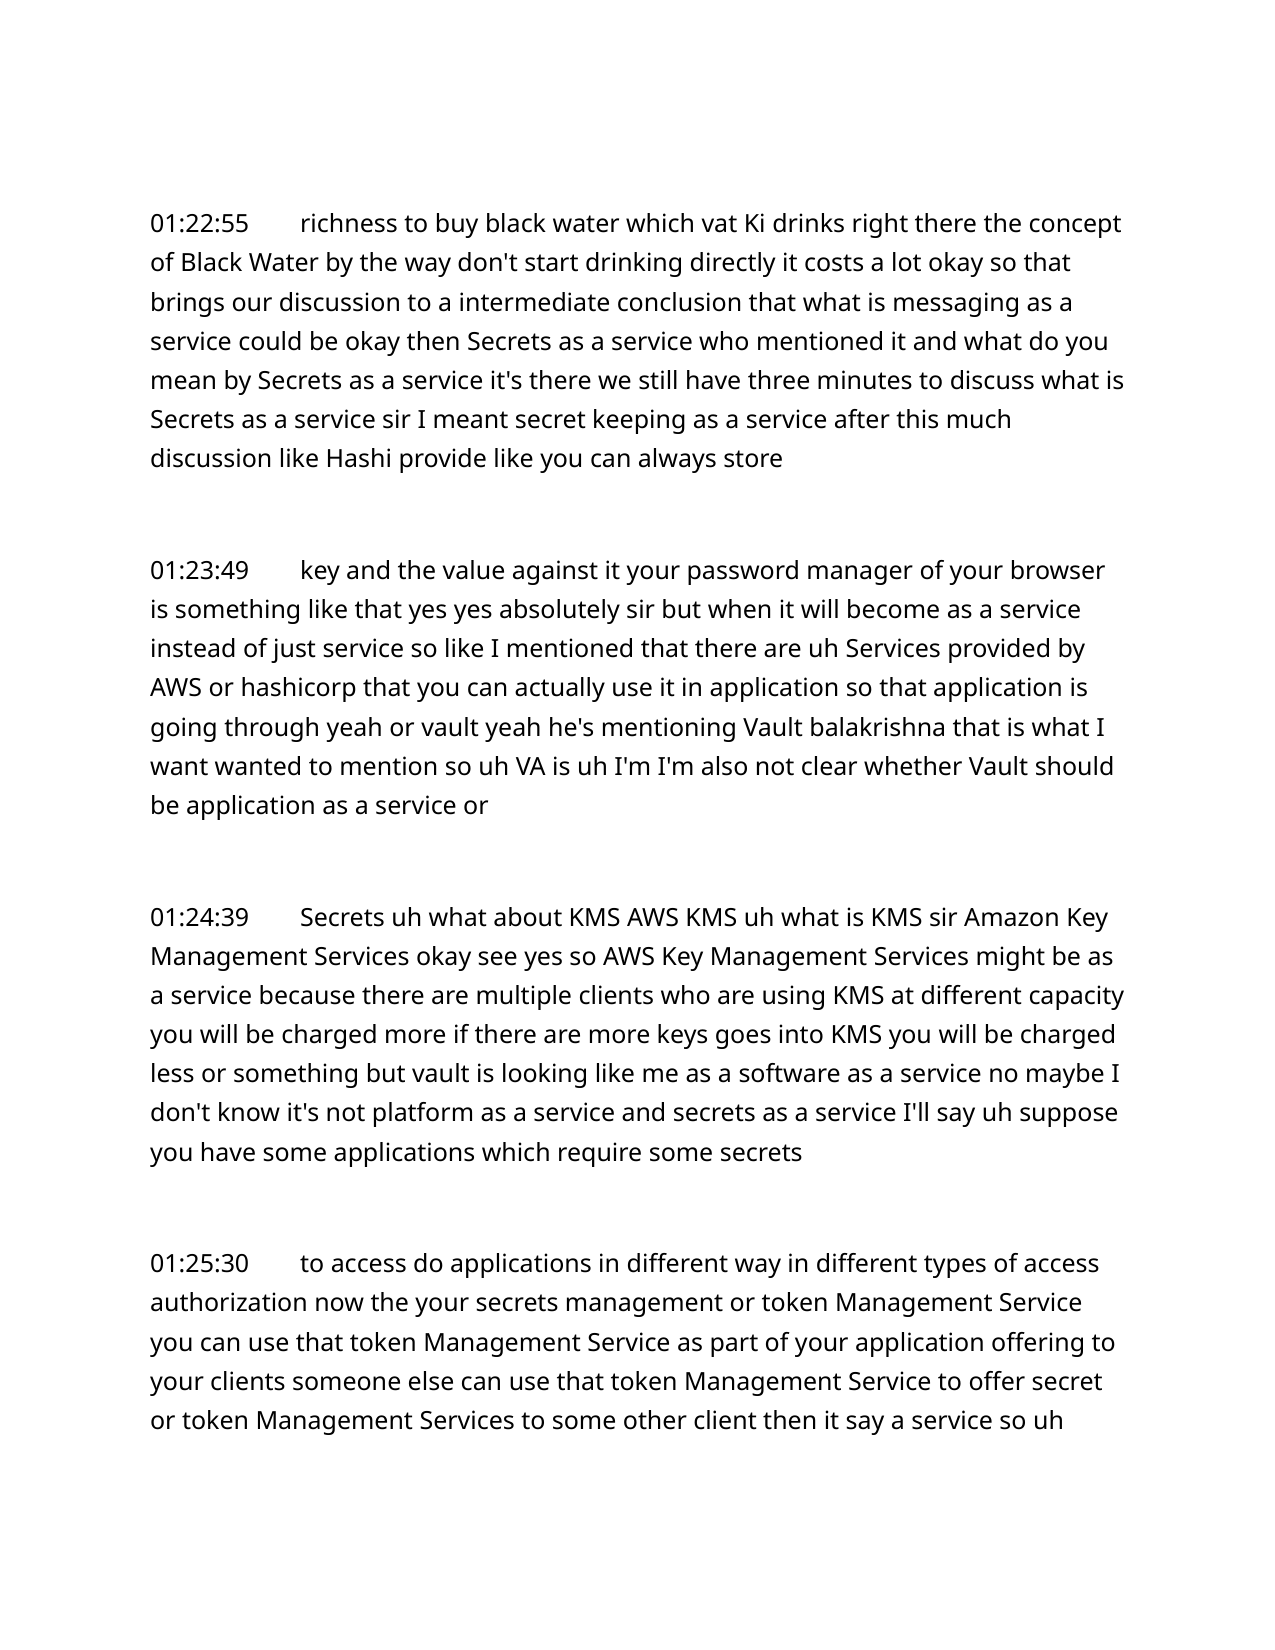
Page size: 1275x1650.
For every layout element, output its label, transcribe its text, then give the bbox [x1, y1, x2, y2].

text 01:24:39 Secrets uh what about KMS AWS KMS uh what is KMS sir Amazon Key Management Services okay see yes so AWS Key Management Services might be as a service because there are multiple clients who are using KMS at different capacity you will be charged more if there are more keys goes into KMS you will be charged less or something but vault is looking like me as a software as a service no maybe I don't know it's not platform as a service and secrets as a service I'll say uh suppose you have some applications which require some secrets [150, 899, 1125, 1168]
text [150, 1246, 1125, 1437]
text 01:22:55 richness to buy black water which vat Ki drinks right there the concept of Black Water by the way don't start drinking directly it costs a lot okay so that brings our discussion to a intermediate conclusion that what is messaging as a service could be okay then Secrets as a service who mentioned it and what do you mean by Secrets as a service it's there we still have three minutes to discuss what is Secrets as a service sir I meant secret keeping as a service after this much discussion like Hashi provide like you can always store [150, 206, 1125, 475]
text 01:23:49 key and the value against it your password manager of your browser is something like that yes yes absolutely sir but when it will become as a service instead of just service so like I mentioned that there are uh Services provided by AWS or hashicorp that you can actually use it in application so that application is going through yeah or vault yeah he's mentioning Vault balakrishna that is what I want wanted to mention so uh VA is uh I'm I'm also not clear whether Vault should be application as a service or [150, 552, 1125, 822]
